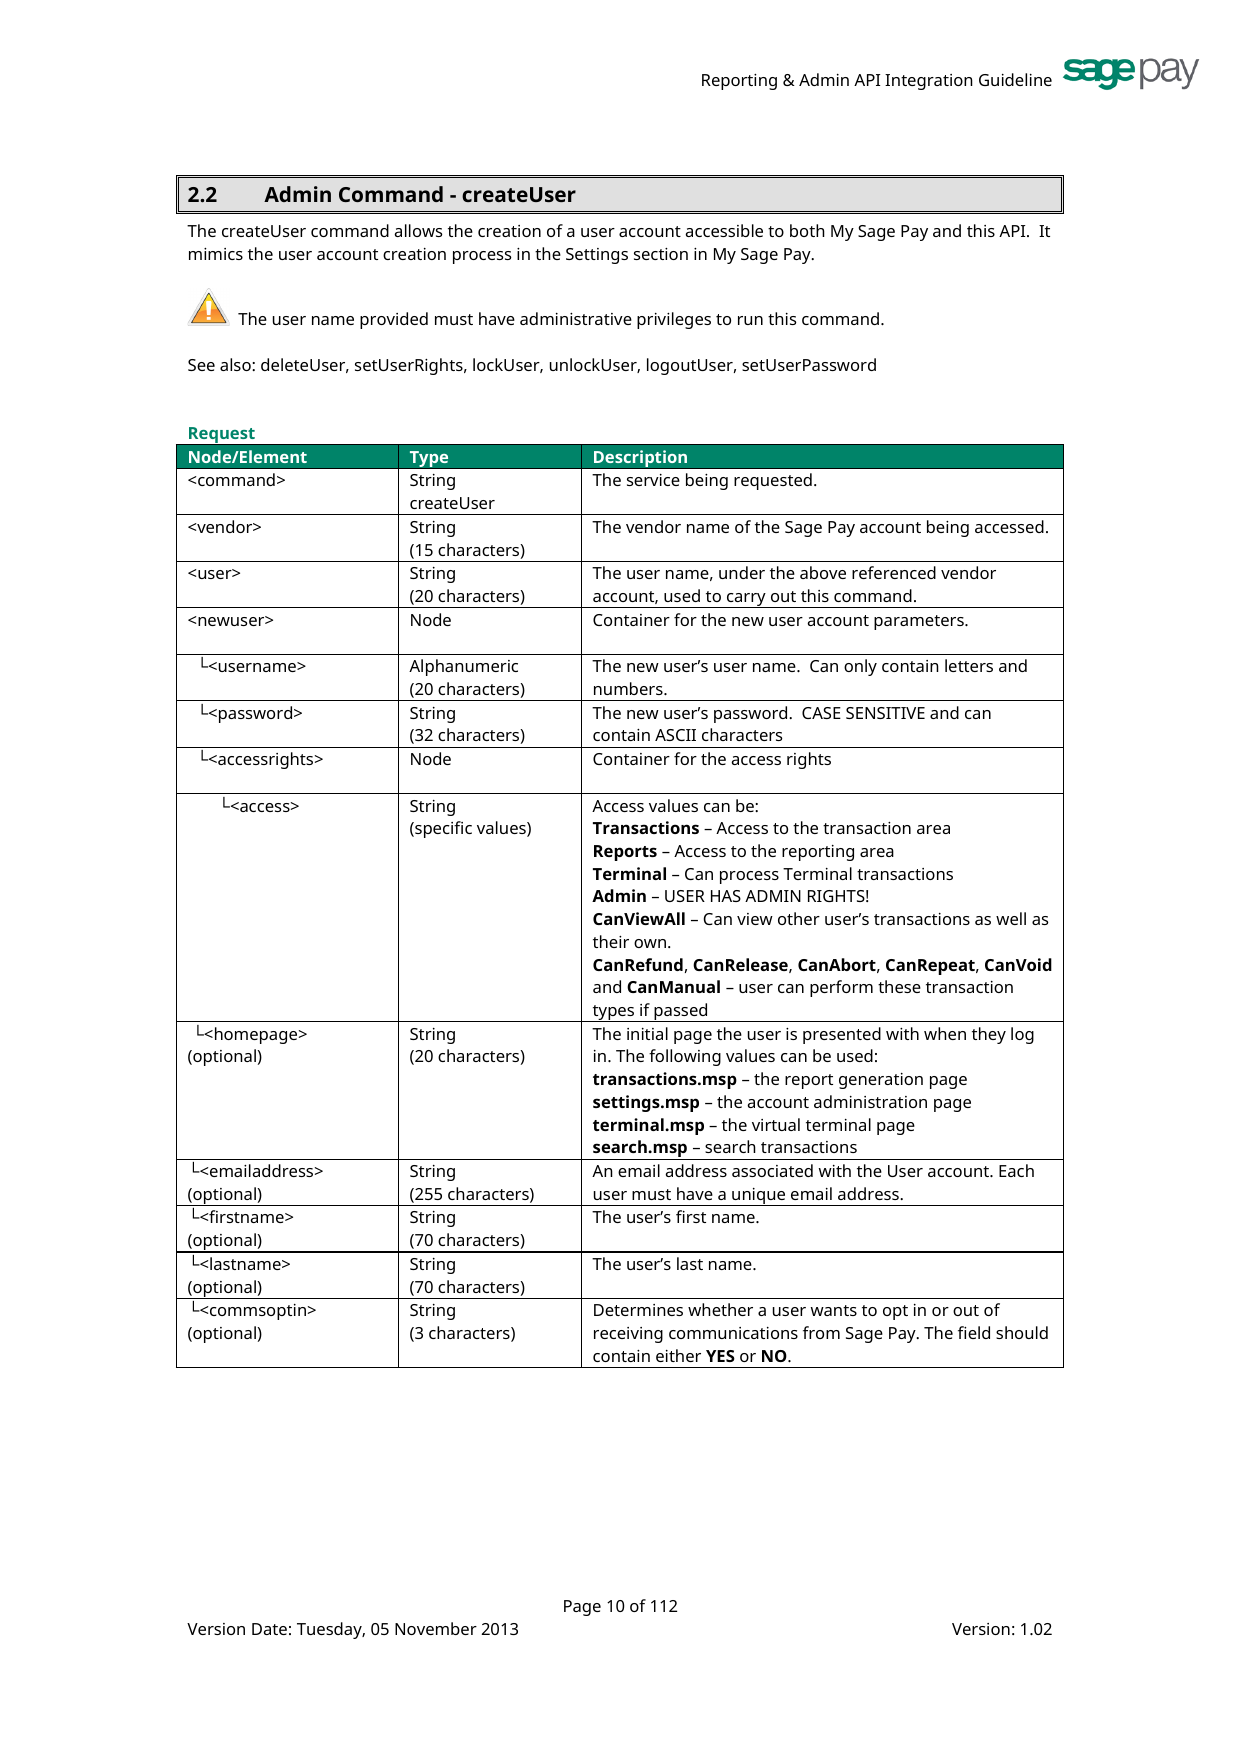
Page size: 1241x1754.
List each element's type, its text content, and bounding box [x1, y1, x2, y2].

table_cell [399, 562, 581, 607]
table_cell The vendor name of the Sage Pay account being accessed. [582, 515, 1063, 561]
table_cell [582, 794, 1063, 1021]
text The createUser command allows the creation of a user account accessible to both My Sage Pay and this API. It mimics the user account creation process in the Settings section in My Sage Pay. [187, 220, 1053, 266]
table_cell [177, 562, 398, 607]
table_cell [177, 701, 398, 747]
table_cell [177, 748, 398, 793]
text The user name provided must have administrative privileges to run this command. [187, 288, 1053, 331]
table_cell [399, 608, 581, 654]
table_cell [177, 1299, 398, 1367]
table_header Node/Element [177, 445, 398, 468]
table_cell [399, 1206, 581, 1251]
table_cell The service being requested. [582, 469, 1063, 514]
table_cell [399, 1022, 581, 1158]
table_cell String (15 characters) [399, 515, 581, 561]
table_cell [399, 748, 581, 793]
table_header Type [399, 445, 581, 468]
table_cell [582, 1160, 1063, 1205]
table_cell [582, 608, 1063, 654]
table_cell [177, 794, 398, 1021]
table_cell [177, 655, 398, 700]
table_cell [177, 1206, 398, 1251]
text Request [187, 421, 1053, 444]
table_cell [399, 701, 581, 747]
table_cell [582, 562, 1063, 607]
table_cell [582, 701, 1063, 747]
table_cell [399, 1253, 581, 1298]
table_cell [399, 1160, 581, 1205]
table_cell <vendor> [177, 515, 398, 561]
picture [187, 288, 230, 326]
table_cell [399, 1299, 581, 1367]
table_cell <command> [177, 469, 398, 514]
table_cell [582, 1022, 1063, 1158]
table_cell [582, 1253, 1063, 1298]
picture [1061, 55, 1202, 93]
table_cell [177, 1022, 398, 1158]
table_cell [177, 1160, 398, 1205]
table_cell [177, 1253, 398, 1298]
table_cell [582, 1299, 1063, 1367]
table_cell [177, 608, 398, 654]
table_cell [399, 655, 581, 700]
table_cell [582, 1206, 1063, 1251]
text See also: deleteUser, setUserRights, lockUser, unlockUser, logoutUser, setUserPassword [187, 353, 1053, 376]
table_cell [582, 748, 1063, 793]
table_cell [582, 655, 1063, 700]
table_header Description [582, 445, 1063, 468]
table_cell String createUser [399, 469, 581, 514]
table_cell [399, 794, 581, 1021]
